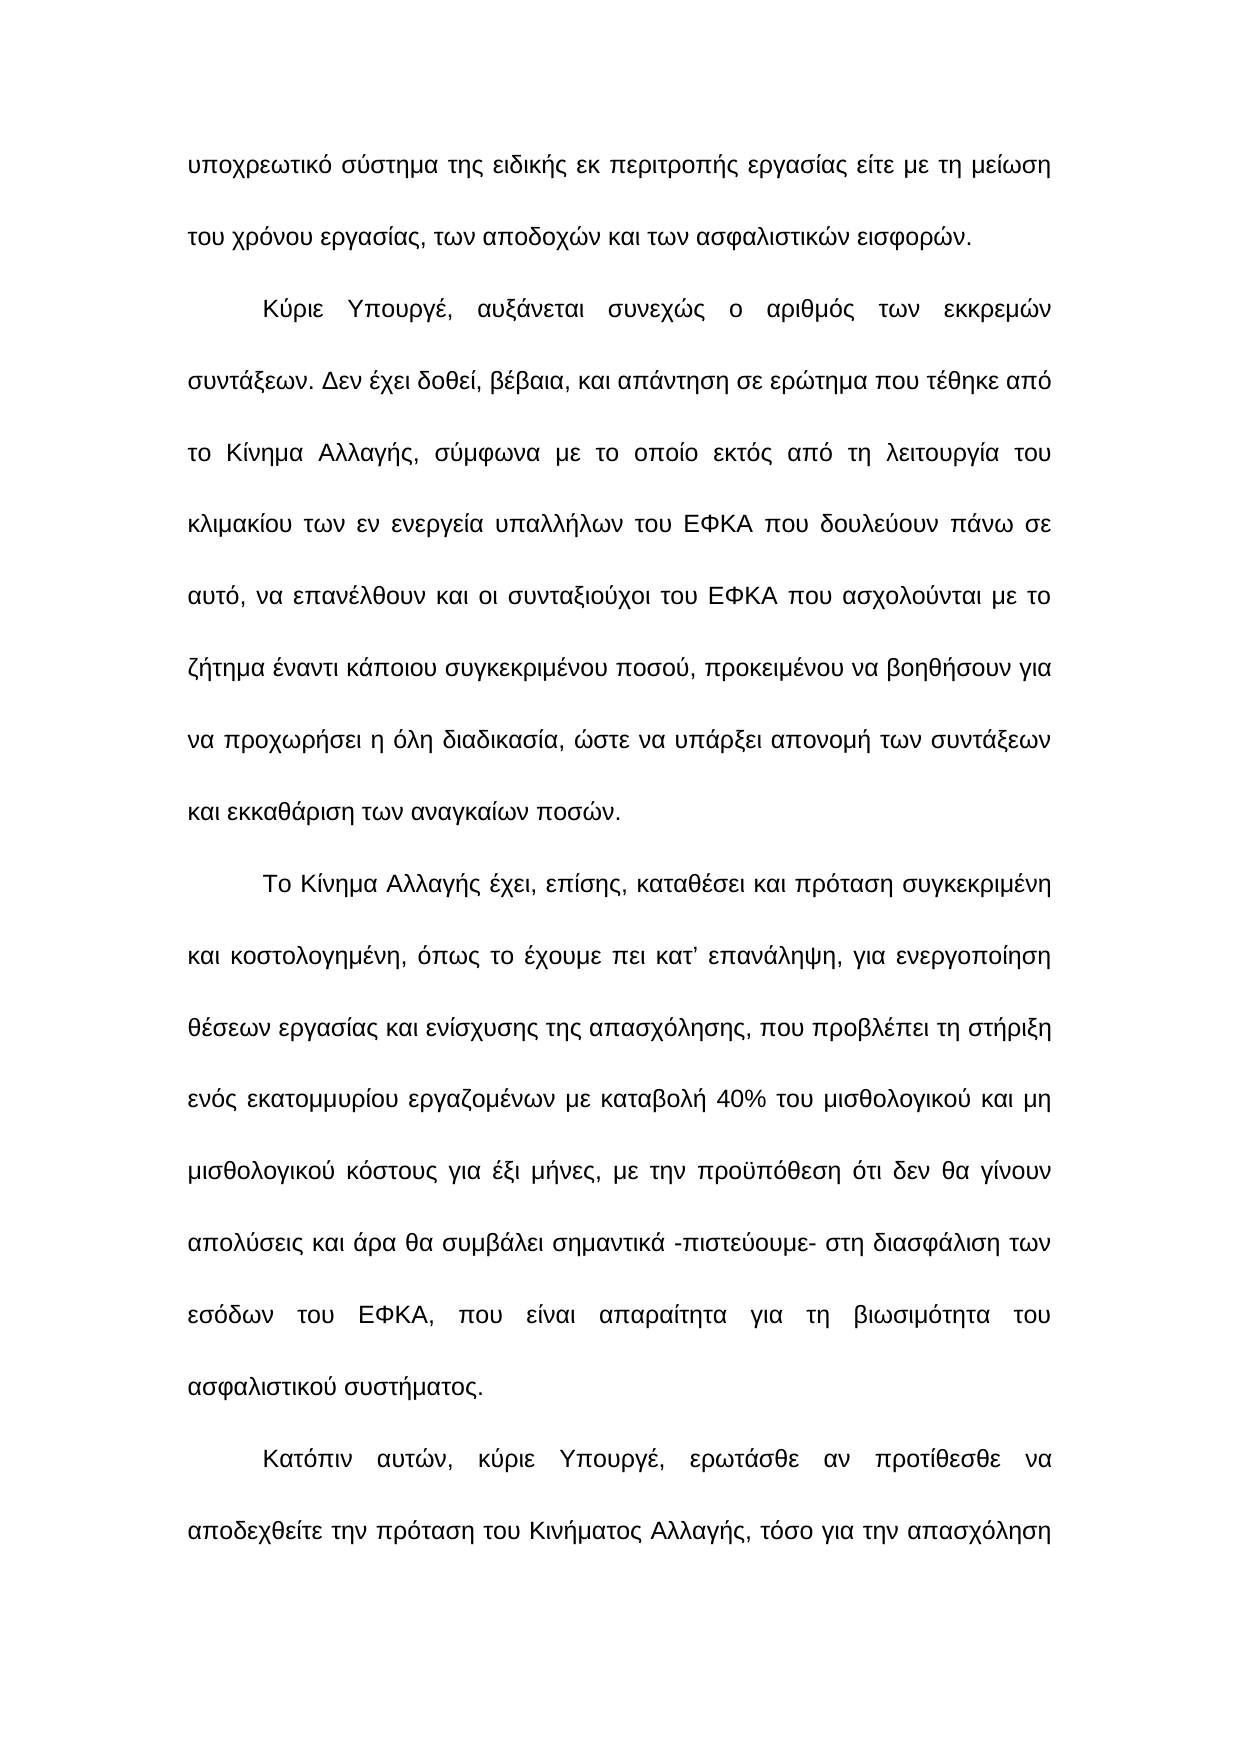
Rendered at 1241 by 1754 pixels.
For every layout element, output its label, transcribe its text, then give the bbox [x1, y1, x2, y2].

text Κύριε Υπουργέ, αυξάνεται συνεχώς ο αριθμός των εκκρεμών συντάξεων. Δεν έχει δοθεί, βέβαια, και απάντηση σε ερώτημα που τέθηκε από το Κίνημα Αλλαγής, σύμφωνα με το οποίο εκτός από τη λειτουργία του κλιμακίου των εν ενεργεία υπαλλήλων του ΕΦΚΑ που δουλεύουν πάνω σε αυτό, να επανέλθουν και οι συνταξιούχοι του ΕΦΚΑ που ασχολούνται με το ζήτημα έναντι κάποιου συγκεκριμένου ποσού, προκειμένου να βοηθήσουν για να προχωρήσει η όλη διαδικασία, ώστε να υπάρξει απονομή των συντάξεων και εκκαθάριση των αναγκαίων ποσών. [187, 294, 1053, 826]
text Το Κίνημα Αλλαγής έχει, επίσης, καταθέσει και πρόταση συγκεκριμένη και κοστολογημένη, όπως το έχουμε πει κατ’ επανάληψη, για ενεργοποίηση θέσεων εργασίας και ενίσχυσης της απασχόλησης, που προβλέπει τη στήριξη ενός εκατομμυρίου εργαζομένων με καταβολή 40% του μισθολογικού και μη μισθολογικού κόστους για έξι μήνες, με την προϋπόθεση ότι δεν θα γίνουν απολύσεις και άρα θα συμβάλει σημαντικά -πιστεύουμε- στη διασφάλιση των εσόδων του ΕΦΚΑ, που είναι απαραίτητα για τη βιωσιμότητα του ασφαλιστικού συστήματος. [187, 869, 1053, 1401]
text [187, 150, 1053, 251]
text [187, 1444, 1053, 1544]
